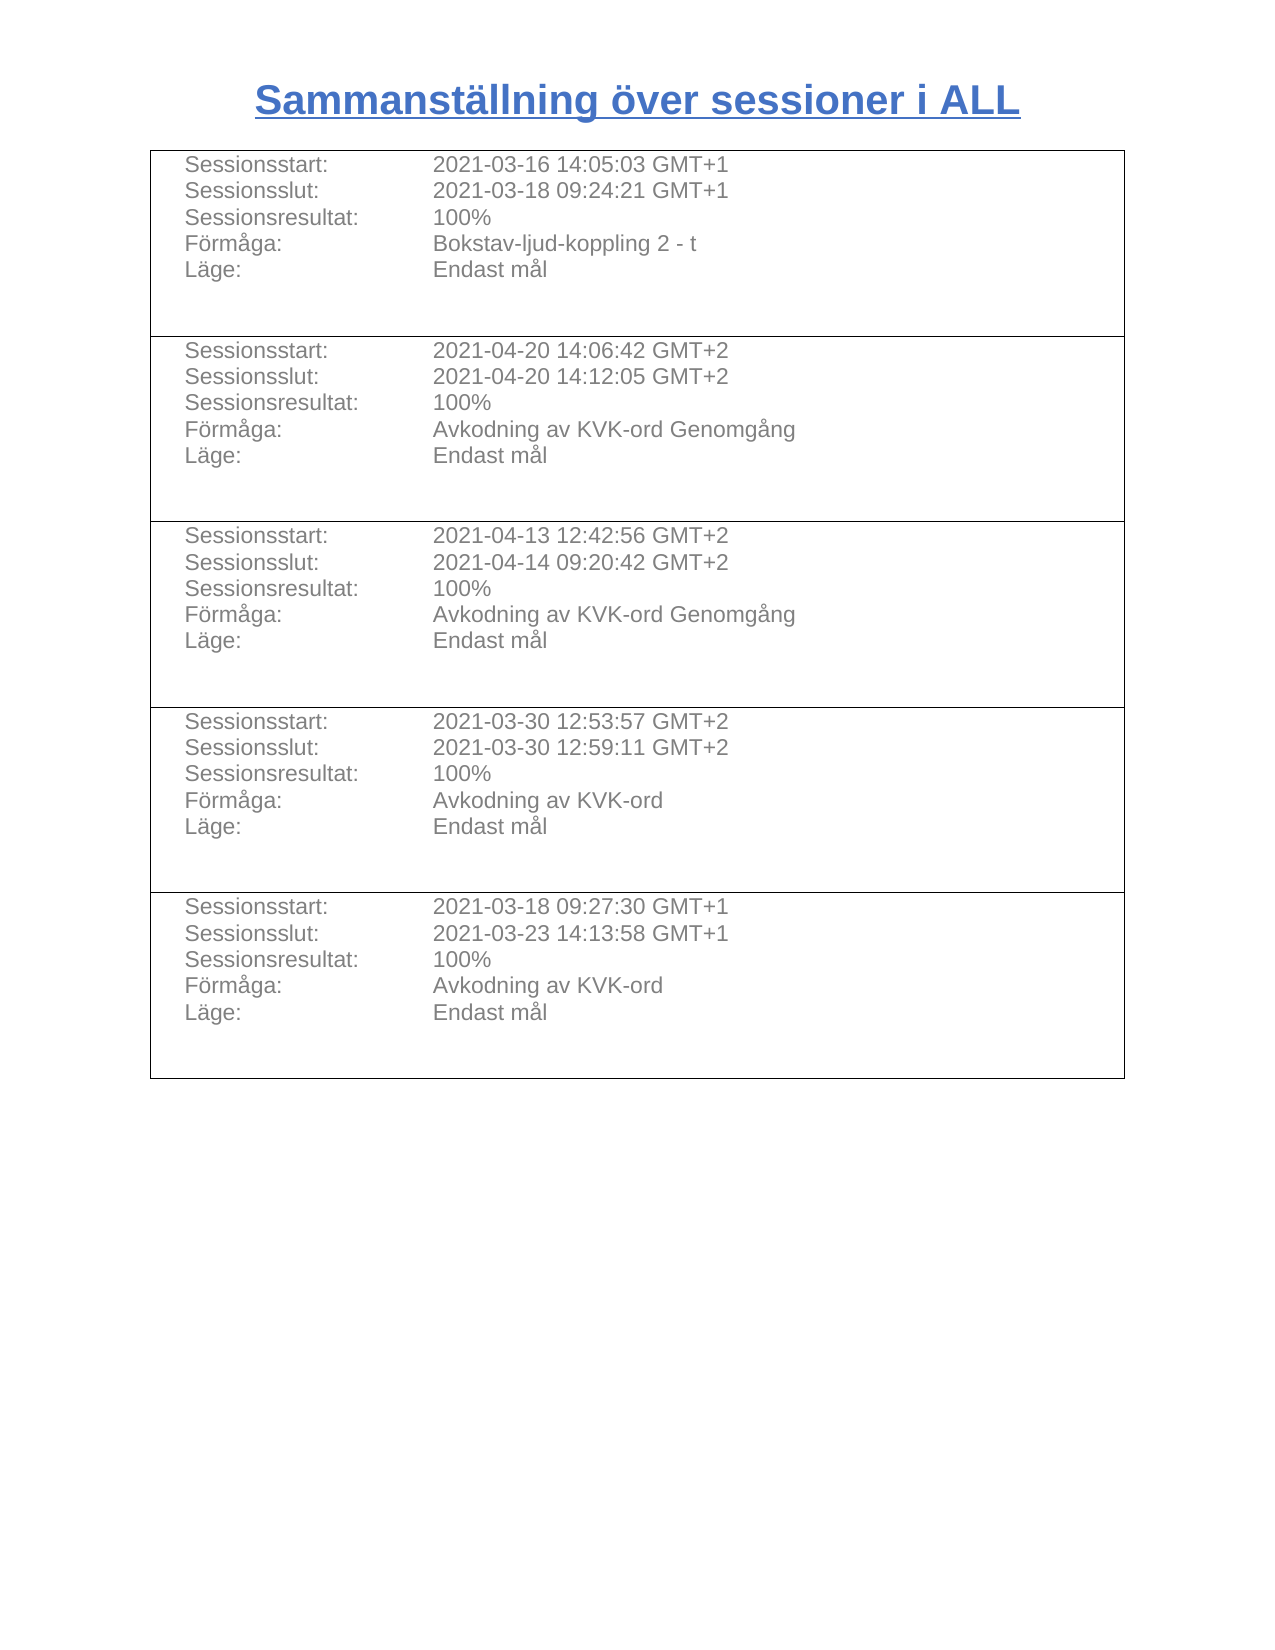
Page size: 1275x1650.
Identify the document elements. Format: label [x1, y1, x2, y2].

table_cell [151, 337, 1124, 521]
table_cell [151, 151, 1124, 336]
table_cell [151, 893, 1124, 1078]
table_cell [151, 522, 1124, 707]
table_cell [151, 708, 1124, 892]
